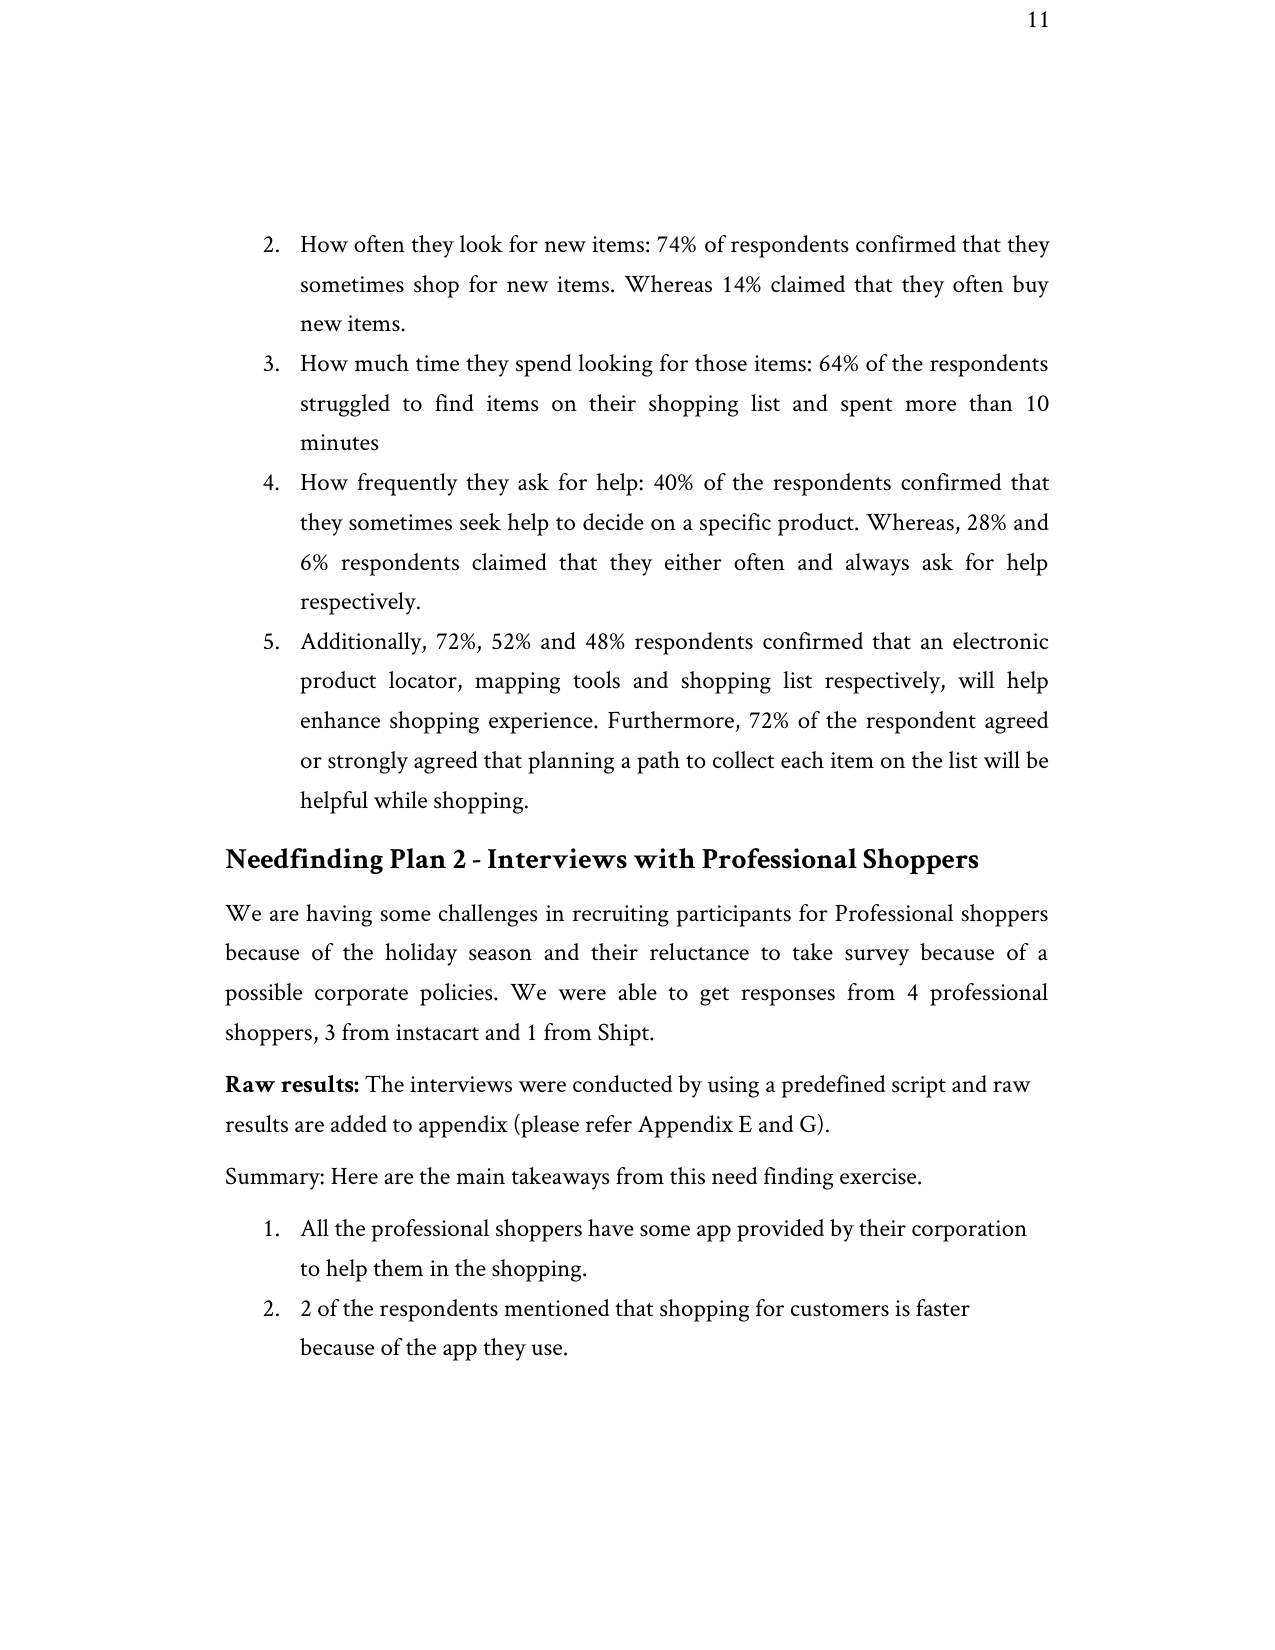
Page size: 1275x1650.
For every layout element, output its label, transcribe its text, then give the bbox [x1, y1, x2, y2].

list How frequently they ask for help: 40% of the respondents confirmed that they sometimes seek help to decide on a specific product. Whereas, 28% and 6% respondents claimed that they either often and always ask for help respectively. [262, 463, 1050, 617]
text Raw results: The interviews were conducted by using a predefined script and raw results are added to appendix (please refer Appendix E and G). [225, 1065, 1050, 1139]
subtitle Needfinding Plan 2 - Interviews with Professional Shoppers [225, 845, 1050, 877]
text We are having some challenges in recruiting participants for Professional shoppers because of the holiday season and their reluctance to take survey because of a possible corporate policies. We were able to get responses from 4 professional shoppers, 3 from instacart and 1 from Shipt. [225, 894, 1050, 1047]
list How often they look for new items: 74% of respondents confirmed that they sometimes shop for new items. Whereas 14% claimed that they often buy new items. [262, 225, 1050, 339]
text Summary: Here are the main takeaways from this need finding exercise. [225, 1157, 1050, 1192]
list 2 of the respondents mentioned that shopping for customers is faster because of the app they use. [262, 1289, 1050, 1363]
list How much time they spend looking for those items: 64% of the respondents struggled to find items on their shopping list and spent more than 10 minutes [262, 344, 1050, 458]
list Additionally, 72%, 52% and 48% respondents confirmed that an electronic product locator, mapping tools and shopping list respectively, will help enhance shopping experience. Furthermore, 72% of the respondent agreed or strongly agreed that planning a path to collect each item on the list will be helpful while shopping. [262, 622, 1050, 815]
list All the professional shoppers have some app provided by their corporation to help them in the shopping. [262, 1209, 1050, 1283]
